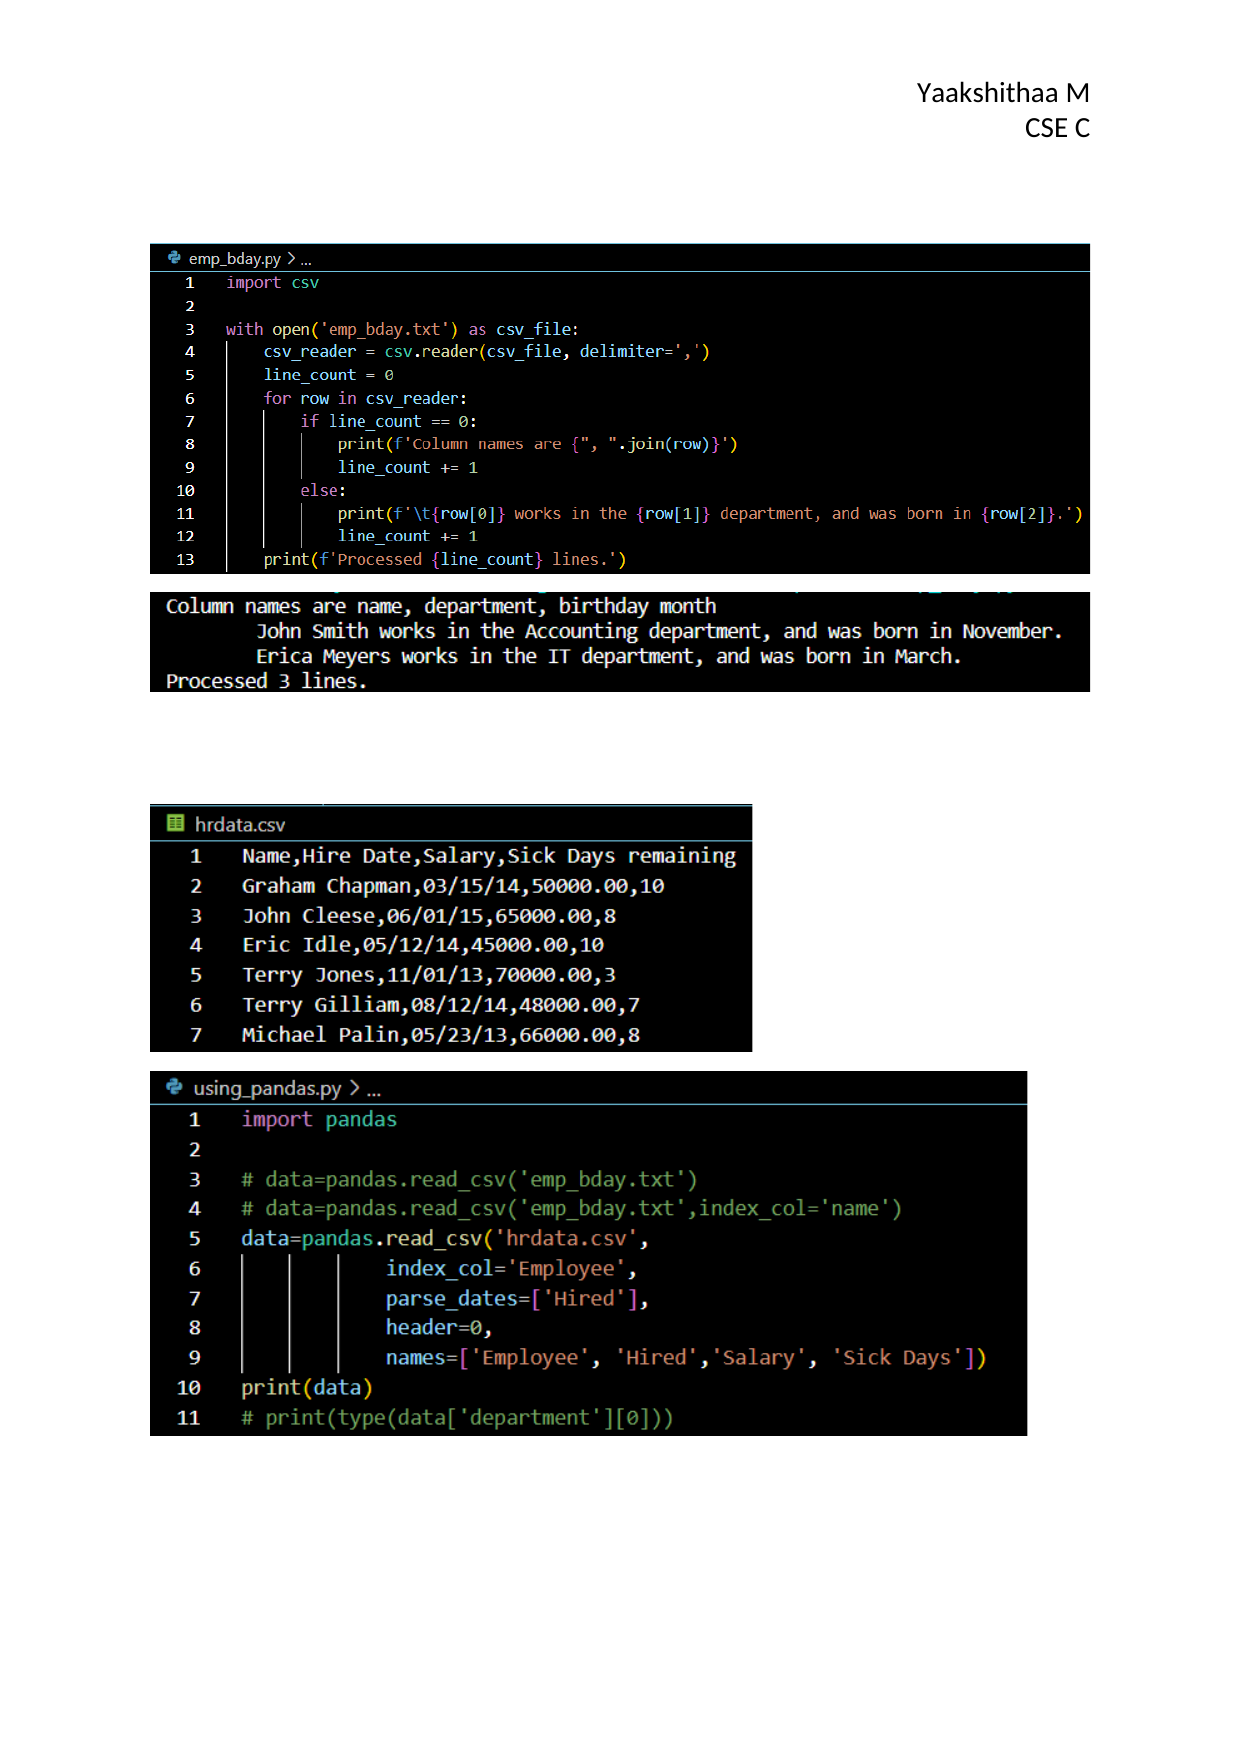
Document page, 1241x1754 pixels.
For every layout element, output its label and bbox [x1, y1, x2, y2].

picture [150, 1071, 1028, 1436]
picture [150, 804, 753, 1052]
picture [150, 243, 1091, 574]
picture [150, 592, 1091, 692]
